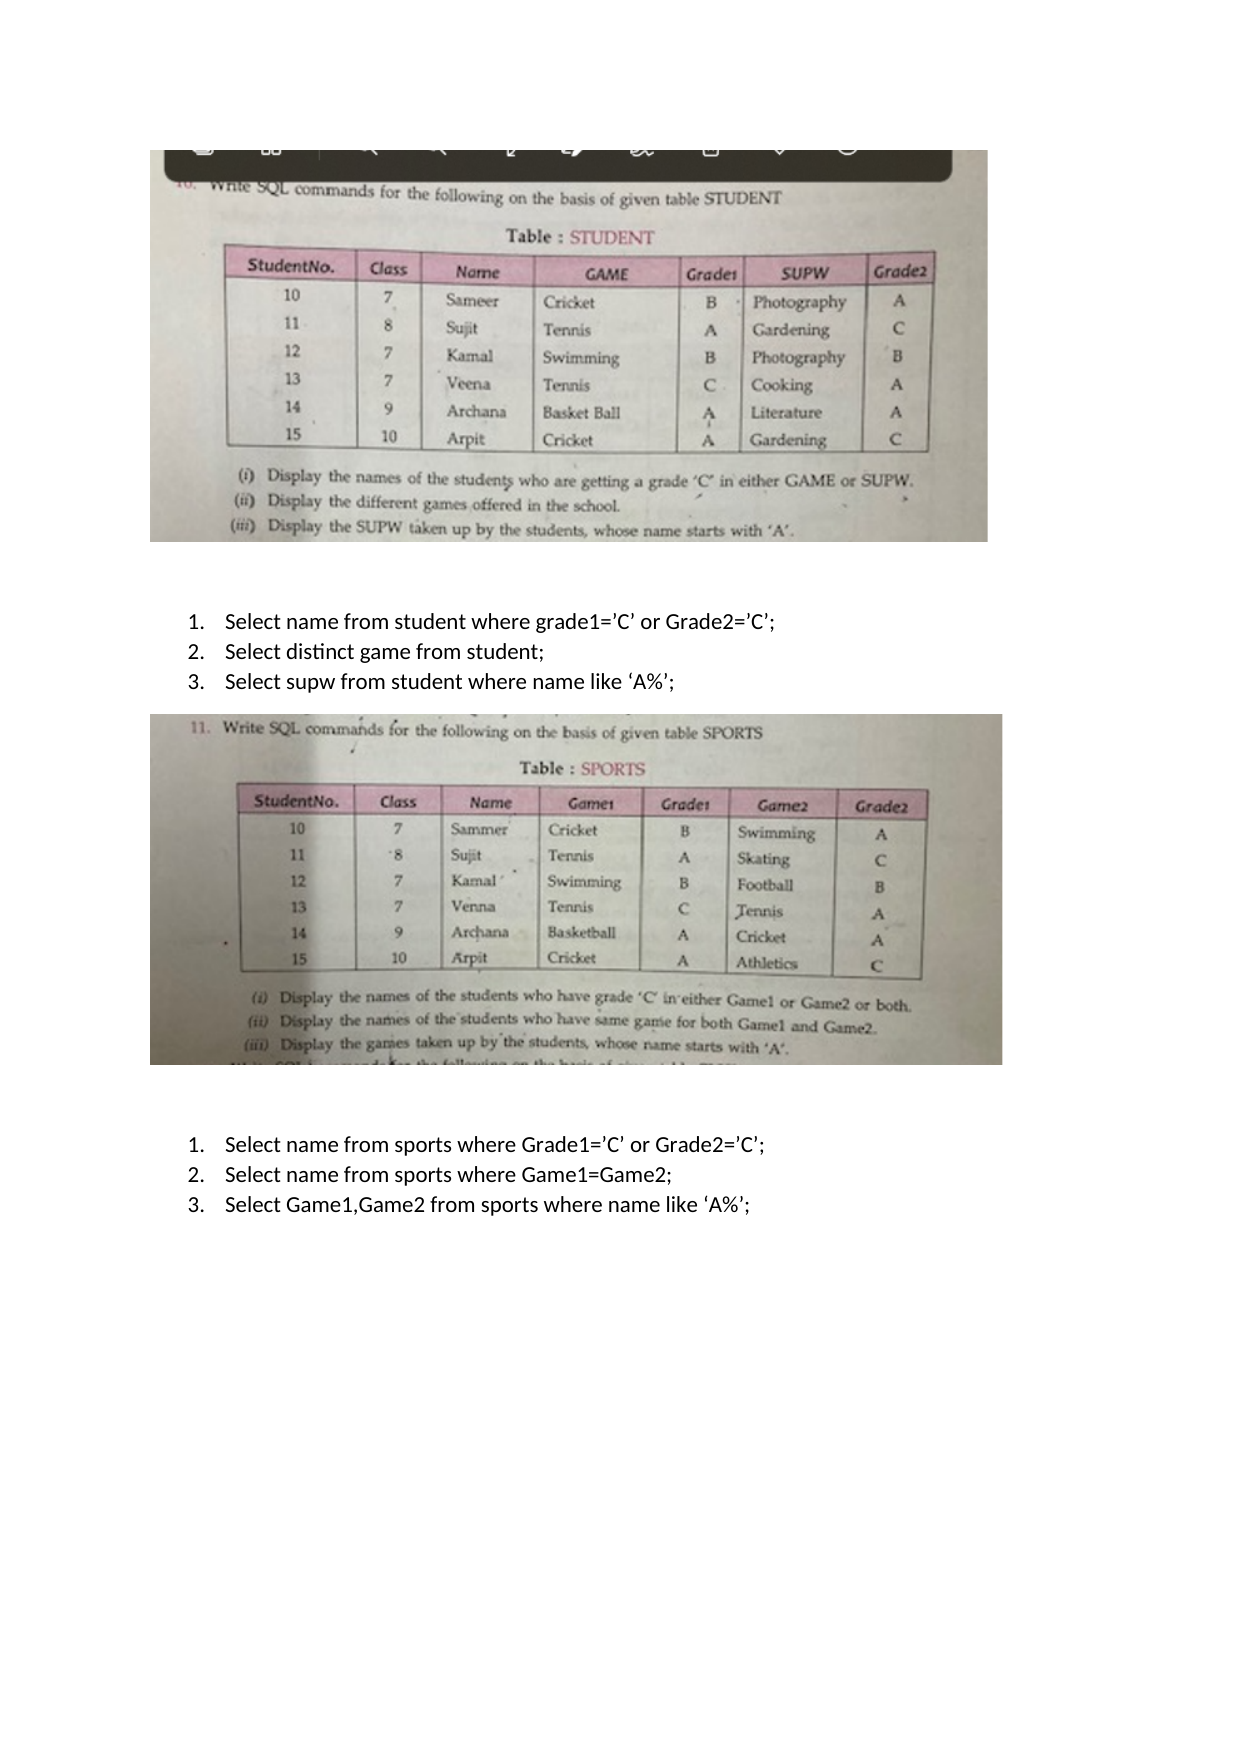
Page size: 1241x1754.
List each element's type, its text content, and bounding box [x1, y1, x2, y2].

list Select name from student where grade1=’C’ or Grade2=’C’; [187, 607, 1090, 635]
list Select name from sports where Grade1=’C’ or Grade2=’C’; [187, 1130, 1090, 1158]
list Select Game1,Game2 from sports where name like ‘A%’; [187, 1190, 1090, 1218]
list Select name from sports where Game1=Game2; [187, 1160, 1090, 1188]
picture [150, 150, 988, 542]
picture [150, 714, 1003, 1065]
list Select supw from student where name like ‘A%’; [187, 667, 1090, 695]
list Select distinct game from student; [187, 637, 1090, 665]
